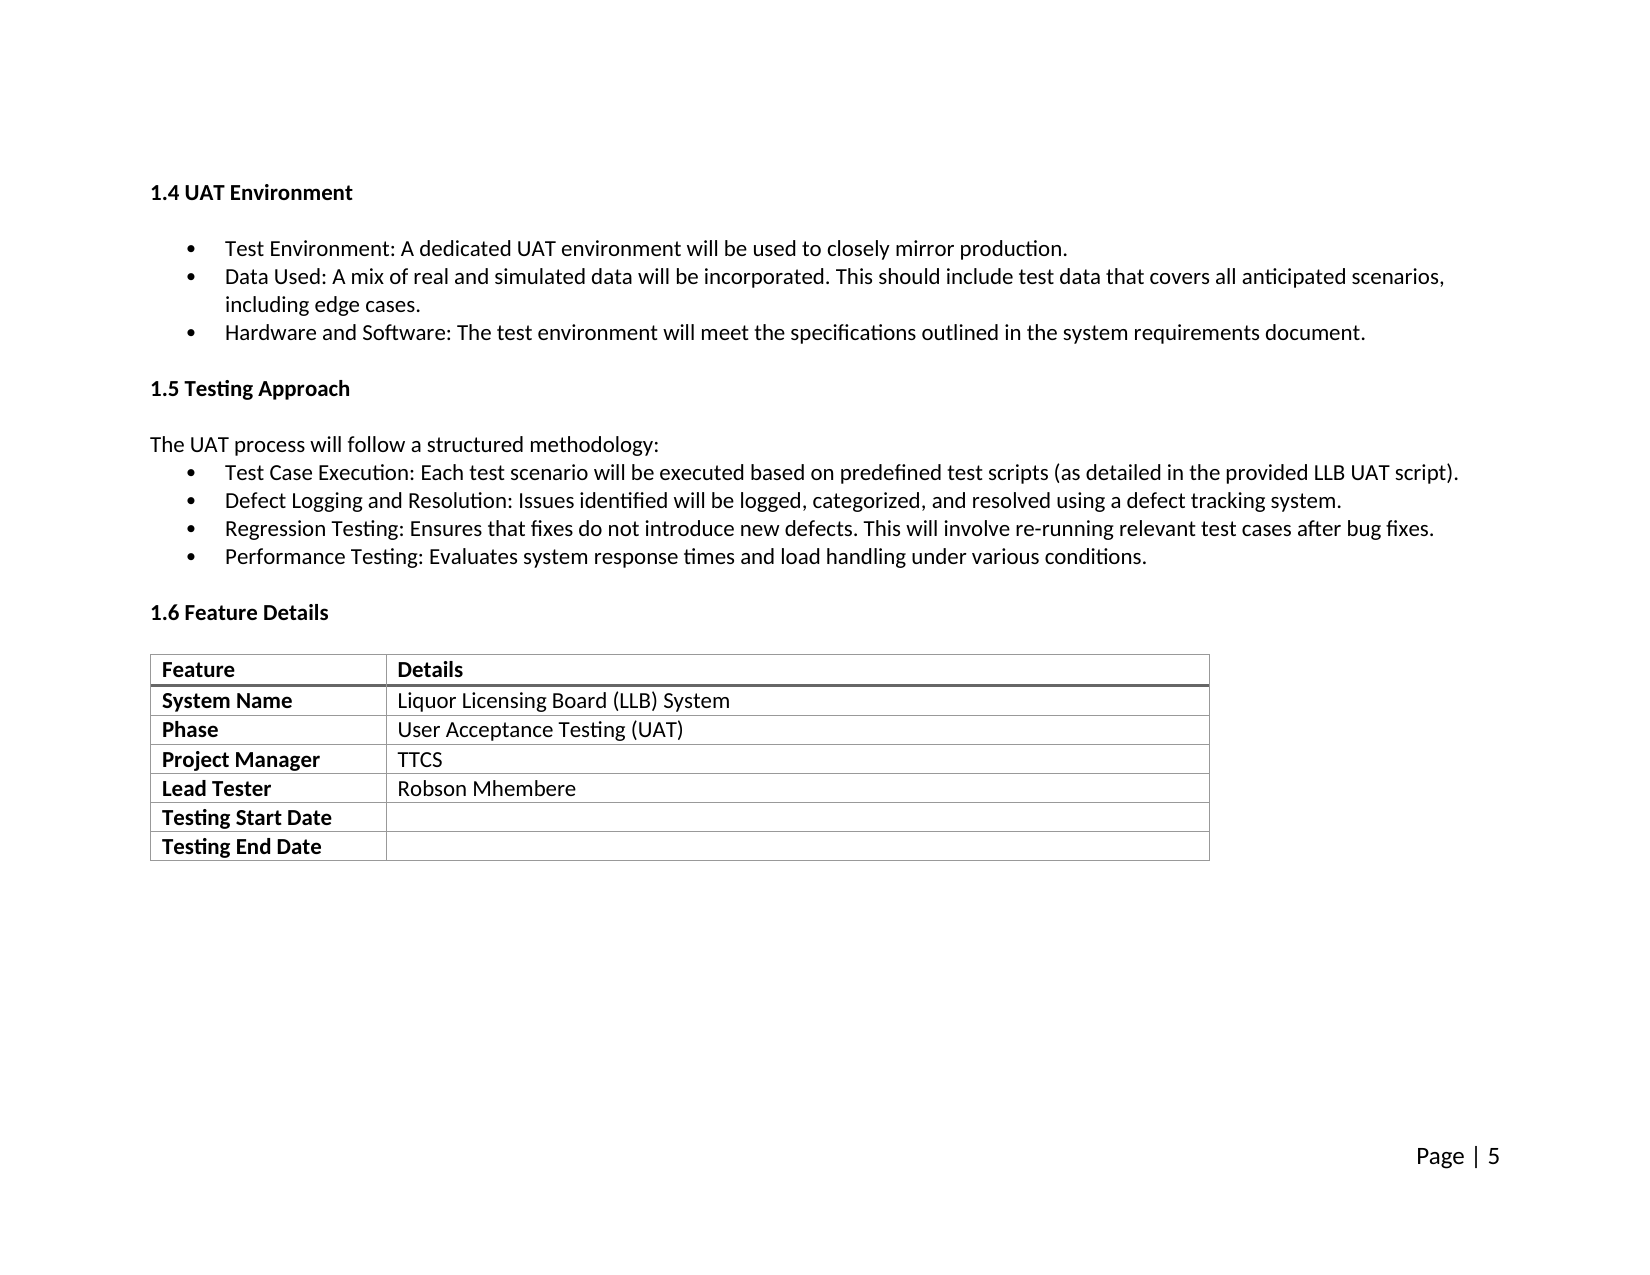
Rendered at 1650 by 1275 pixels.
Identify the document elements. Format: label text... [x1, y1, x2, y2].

list Performance Testing: Evaluates system response times and load handling under various conditions. [187, 542, 1500, 570]
text 1.5 Testing Approach [150, 374, 1500, 402]
table_cell Testing Start Date [151, 803, 386, 831]
list Test Environment: A dedicated UAT environment will be used to closely mirror production. [187, 234, 1500, 262]
table_cell TTCS [387, 745, 1209, 773]
text 1.4 UAT Environment [150, 178, 1500, 206]
list Data Used: A mix of real and simulated data will be incorporated. This should include test data that covers all anticipated scenarios, including edge cases. [187, 262, 1500, 318]
list Hardware and Software: The test environment will meet the specifications outlined in the system requirements document. [187, 318, 1500, 346]
text 1.6 Feature Details [150, 598, 1500, 626]
table_cell Testing End Date [151, 832, 386, 860]
text The UAT process will follow a structured methodology: [150, 430, 1500, 458]
table_cell [387, 803, 1209, 831]
table_cell Lead Tester [151, 774, 386, 802]
table_cell Robson Mhembere [387, 774, 1209, 802]
table_cell System Name [151, 687, 386, 714]
table_cell User Acceptance Testing (UAT) [387, 716, 1209, 744]
table_cell [387, 832, 1209, 860]
table_cell Liquor Licensing Board (LLB) System [387, 687, 1209, 714]
list Test Case Execution: Each test scenario will be executed based on predefined test scripts (as detailed in the provided LLB UAT script). [187, 458, 1500, 486]
list Regression Testing: Ensures that fixes do not introduce new defects. This will involve re-running relevant test cases after bug fixes. [187, 514, 1500, 542]
table_cell Project Manager [151, 745, 386, 773]
table_header Details [387, 655, 1209, 683]
list Defect Logging and Resolution: Issues identified will be logged, categorized, and resolved using a defect tracking system. [187, 486, 1500, 514]
table_cell Phase [151, 716, 386, 744]
table_header Feature [151, 655, 386, 683]
